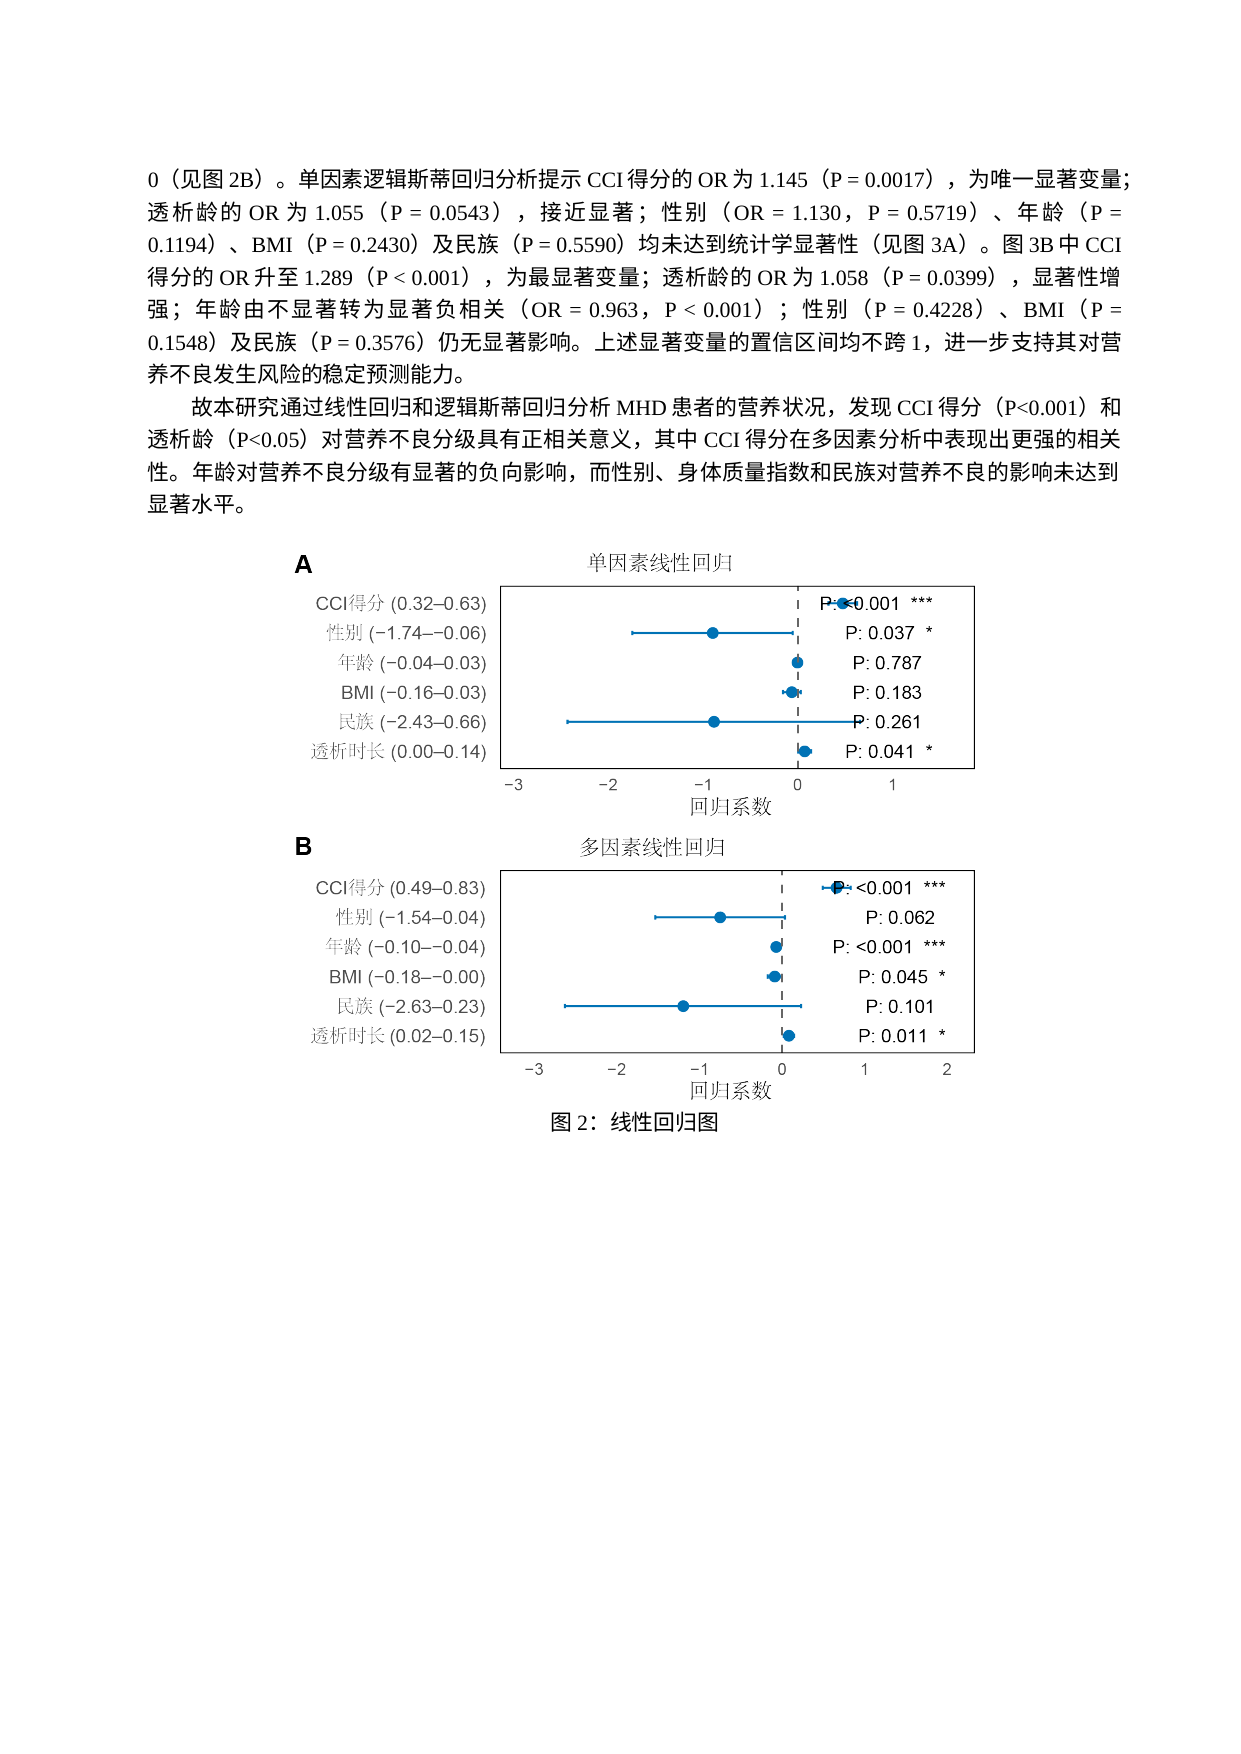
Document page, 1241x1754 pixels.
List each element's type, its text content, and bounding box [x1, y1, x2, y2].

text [148, 162, 1122, 389]
picture [294, 552, 976, 1104]
text 图2：线性回归图 [148, 1104, 1122, 1137]
text 故本研究通过线性回归和逻辑斯蒂回归分析MHD患者的营养状况，发现CCI得分（P<0.001）和透析龄（P<0.05）对营养不良分级具有正相关意义，其中CCI得分在多因素分析中表现出更强的相关性。年龄对营养不良分级有显著的负向影响，而性别、身体质量指数和民族对营养不良的影响未达到显著水平。 [148, 389, 1122, 519]
